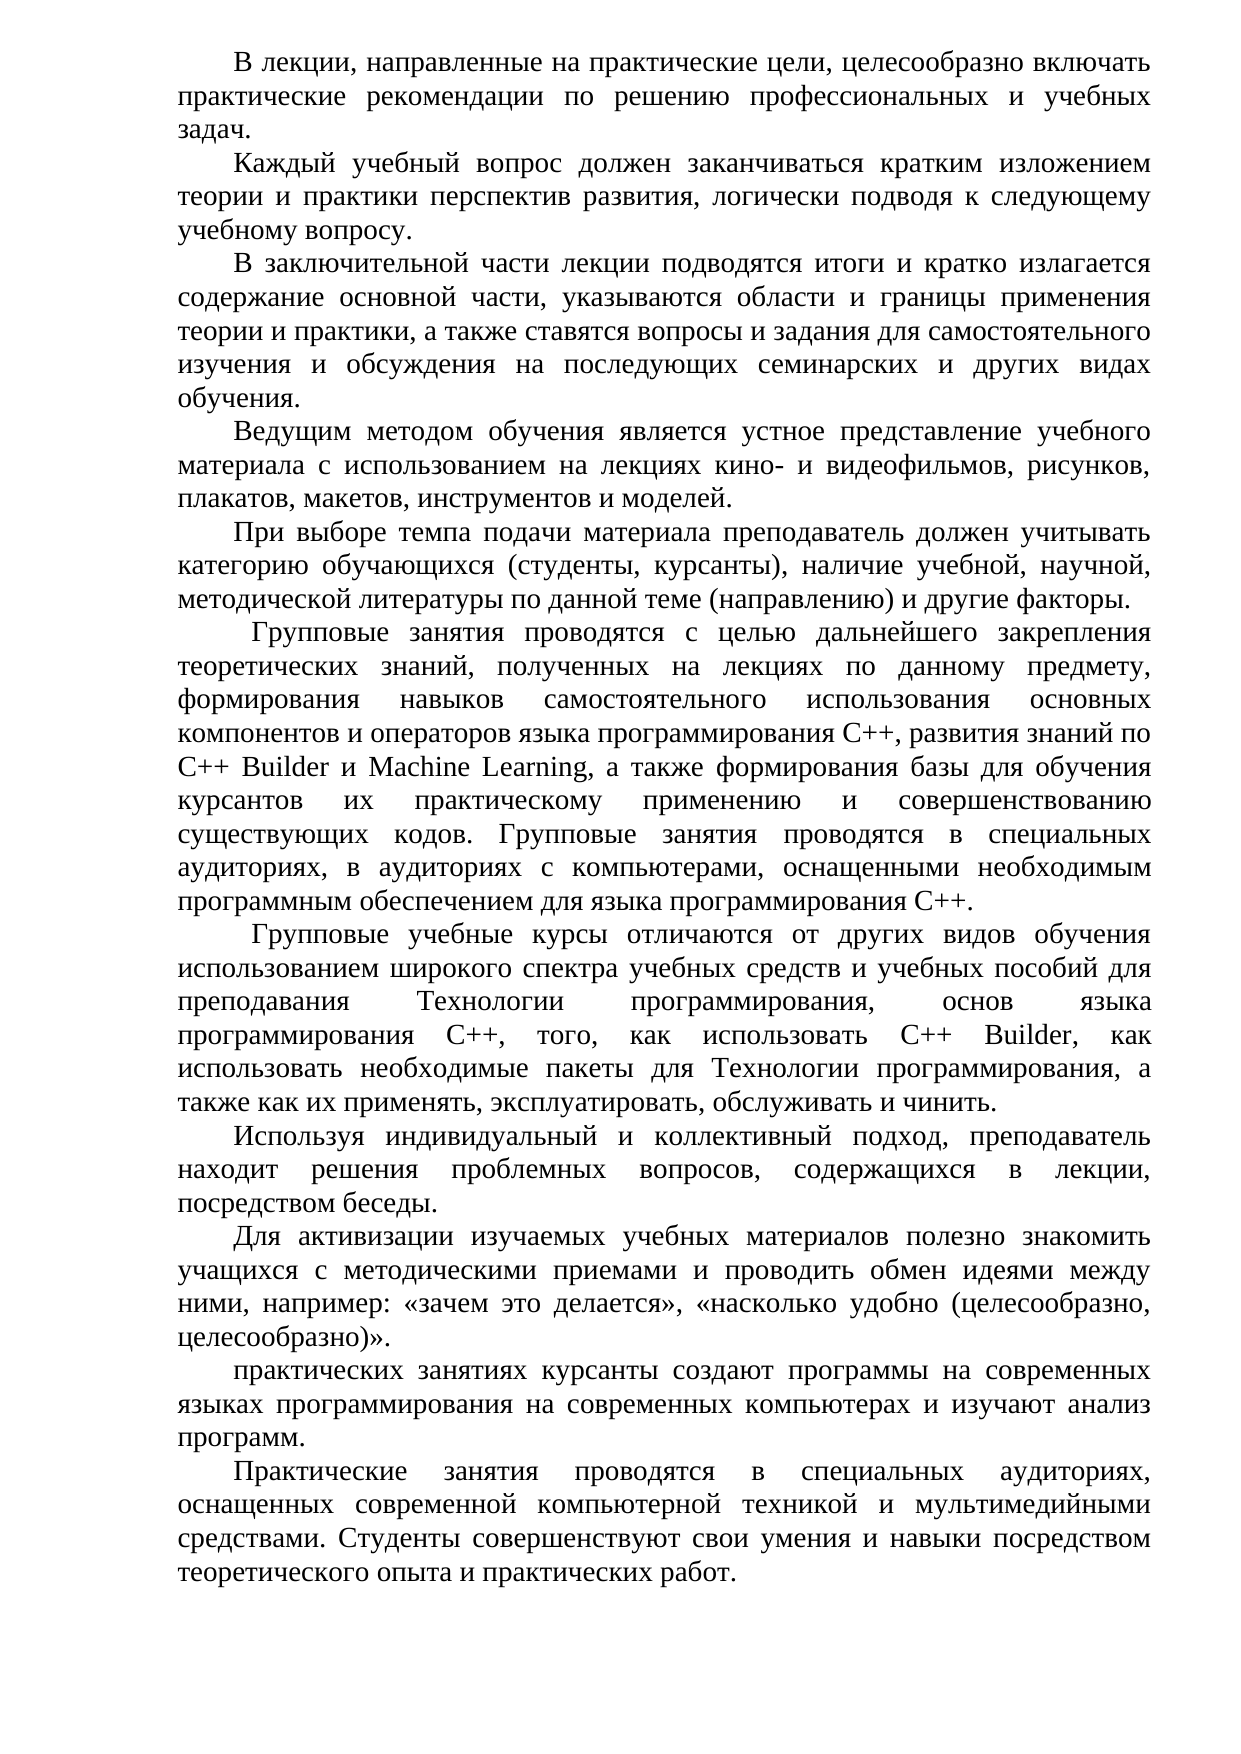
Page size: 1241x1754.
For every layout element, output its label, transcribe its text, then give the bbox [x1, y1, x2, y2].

text практических занятиях курсанты создают программы на современных языках программирования на современных компьютерах и изучают анализ программ. [177, 1352, 1152, 1453]
text Используя индивидуальный и коллективный подход, преподаватель находит решения проблемных вопросов, содержащихся в лекции, посредством беседы. [177, 1118, 1152, 1218]
text Практические занятия проводятся в специальных аудиториях, оснащенных современной компьютерной техникой и мультимедийными средствами. Студенты совершенствуют свои умения и навыки посредством теоретического опыта и практических работ. [177, 1453, 1152, 1587]
text В лекции, направленные на практические цели, целесообразно включать практические рекомендации по решению профессиональных и учебных задач. [177, 44, 1152, 145]
text Ведущим методом обучения является устное представление учебного материала с использованием на лекциях кино- и видеофильмов, рисунков, плакатов, макетов, инструментов и моделей. [177, 413, 1152, 514]
text Групповые учебные курсы отличаются от других видов обучения использованием широкого спектра учебных средств и учебных пособий для преподавания Технологии программирования, основ языка программирования C++, того, как использовать C++ Builder, как использовать необходимые пакеты для Технологии программирования, а также как их применять, эксплуатировать, обслуживать и чинить. [177, 916, 1152, 1118]
text Для активизации изучаемых учебных материалов полезно знакомить учащихся с методическими приемами и проводить обмен идеями между ними, например: «зачем это делается», «насколько удобно (целесообразно, целесообразно)». [177, 1218, 1152, 1352]
text Каждый учебный вопрос должен заканчиваться кратким изложением теории и практики перспектив развития, логически подводя к следующему учебному вопросу. [177, 145, 1152, 246]
text При выборе темпа подачи материала преподаватель должен учитывать категорию обучающихся (студенты, курсанты), наличие учебной, научной, методической литературы по данной теме (направлению) и другие факторы. [177, 514, 1152, 614]
text Групповые занятия проводятся с целью дальнейшего закрепления теоретических знаний, полученных на лекциях по данному предмету, формирования навыков самостоятельного использования основных компонентов и операторов языка программирования C++, развития знаний по C++ Builder и Machine Learning, а также формирования базы для обучения курсантов их практическому применению и совершенствованию существующих кодов. Групповые занятия проводятся в специальных аудиториях, в аудиториях с компьютерами, оснащенными необходимым программным обеспечением для языка программирования C++. [177, 614, 1152, 916]
text В заключительной части лекции подводятся итоги и кратко излагается содержание основной части, указываются области и границы применения теории и практики, а также ставятся вопросы и задания для самостоятельного изучения и обсуждения на последующих семинарских и других видах обучения. [177, 246, 1152, 413]
